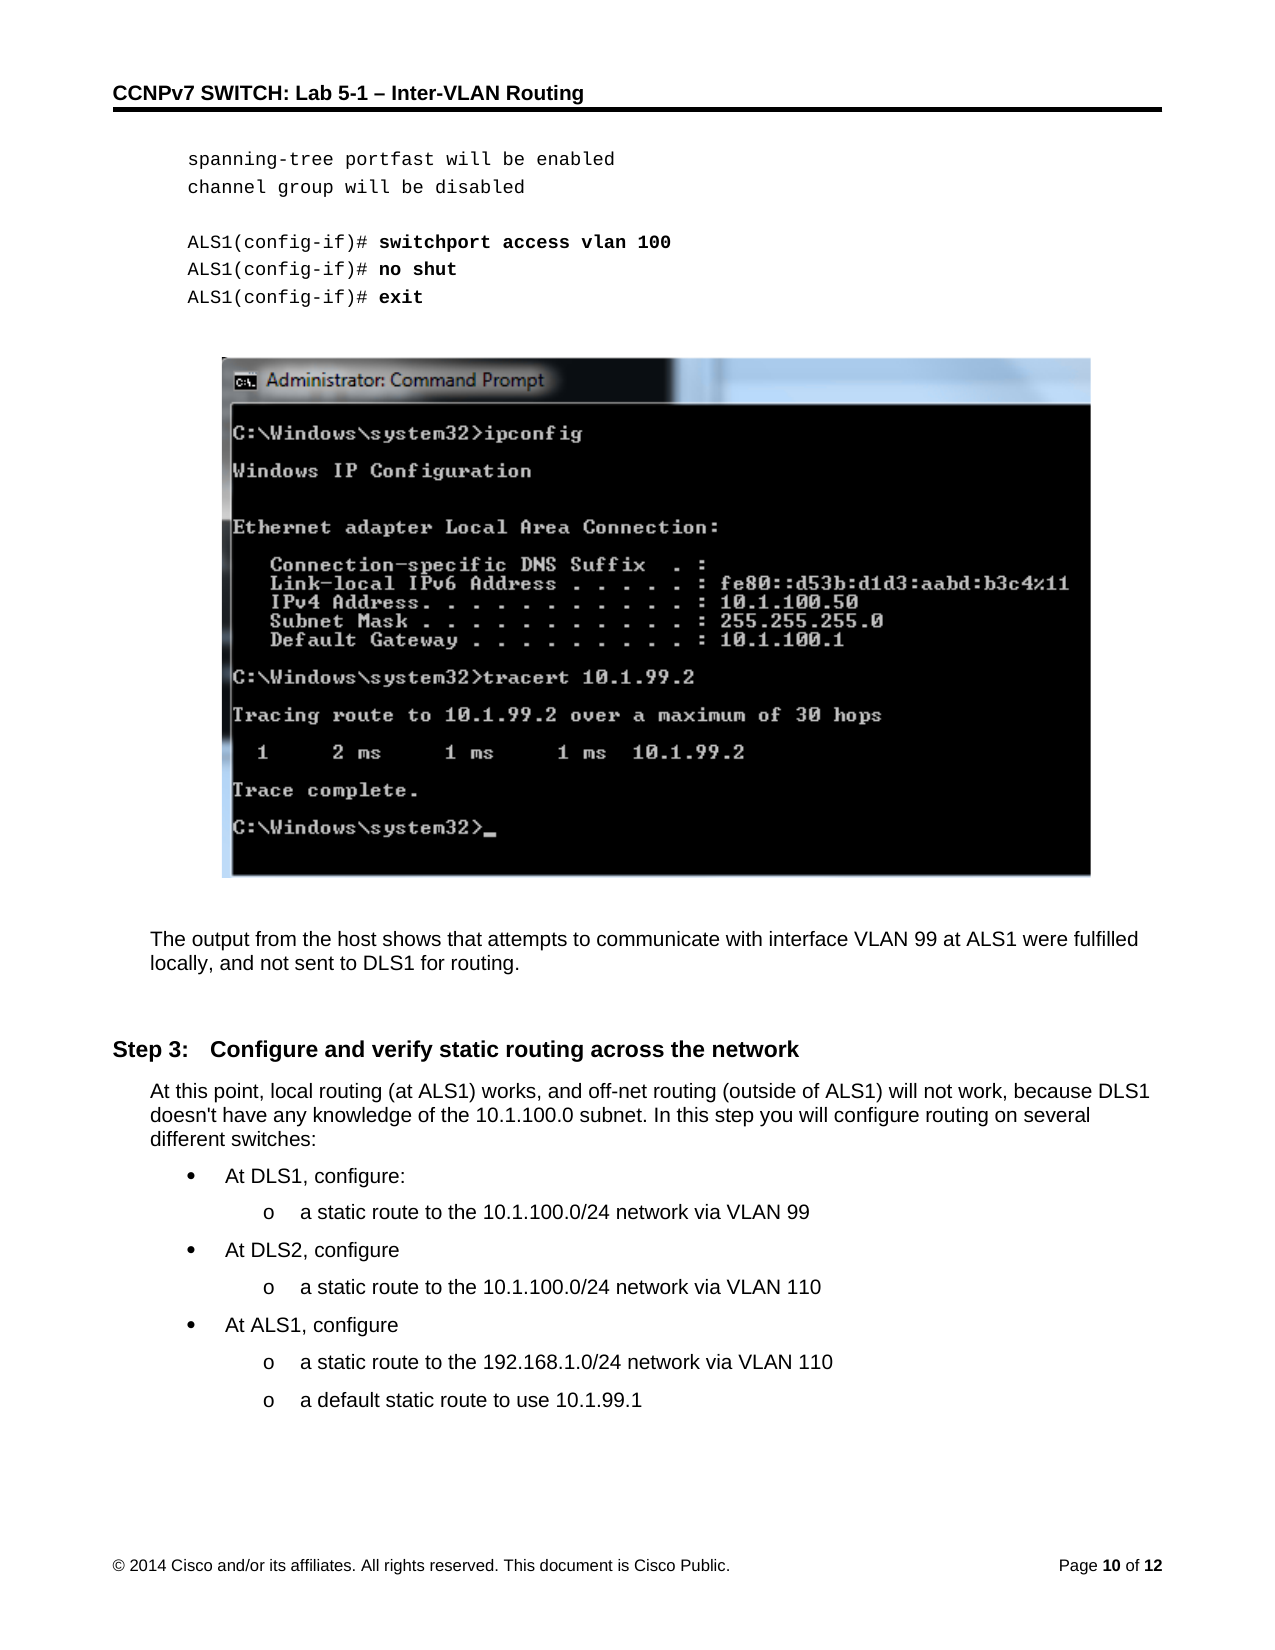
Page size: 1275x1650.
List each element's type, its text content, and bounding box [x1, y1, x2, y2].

text ALS1(config-if)# no shut [187, 260, 1162, 281]
text At this point, local routing (at ALS1) works, and off-net routing (outside of ALS1) will not work, because DLS1 doesn't have any knowledge of the 10.1.100.0 subnet. In this step you will configure routing on several different switches: [150, 1079, 1162, 1151]
list a static route to the 192.168.1.0/24 network via VLAN 110 [262, 1350, 1162, 1376]
list At DLS1, configure: [187, 1163, 1162, 1187]
text ALS1(config-if)# exit [187, 287, 1162, 309]
text channel group will be disabled [187, 177, 1162, 199]
text spanning-tree portfast will be enabled [187, 150, 1162, 171]
picture [221, 357, 1091, 878]
list a static route to the 10.1.100.0/24 network via VLAN 110 [262, 1275, 1162, 1301]
text Configure and verify static routing across the network [112, 1036, 1162, 1063]
list a static route to the 10.1.100.0/24 network via VLAN 99 [262, 1200, 1162, 1226]
list At DLS2, configure [187, 1238, 1162, 1262]
list a default static route to use 10.1.99.1 [262, 1388, 1162, 1414]
text The output from the host shows that attempts to communicate with interface VLAN 99 at ALS1 were fulfilled locally, and not sent to DLS1 for routing. [150, 927, 1162, 975]
text ALS1(config-if)# switchport access vlan 100 [187, 232, 1162, 254]
list At ALS1, configure [187, 1313, 1162, 1337]
